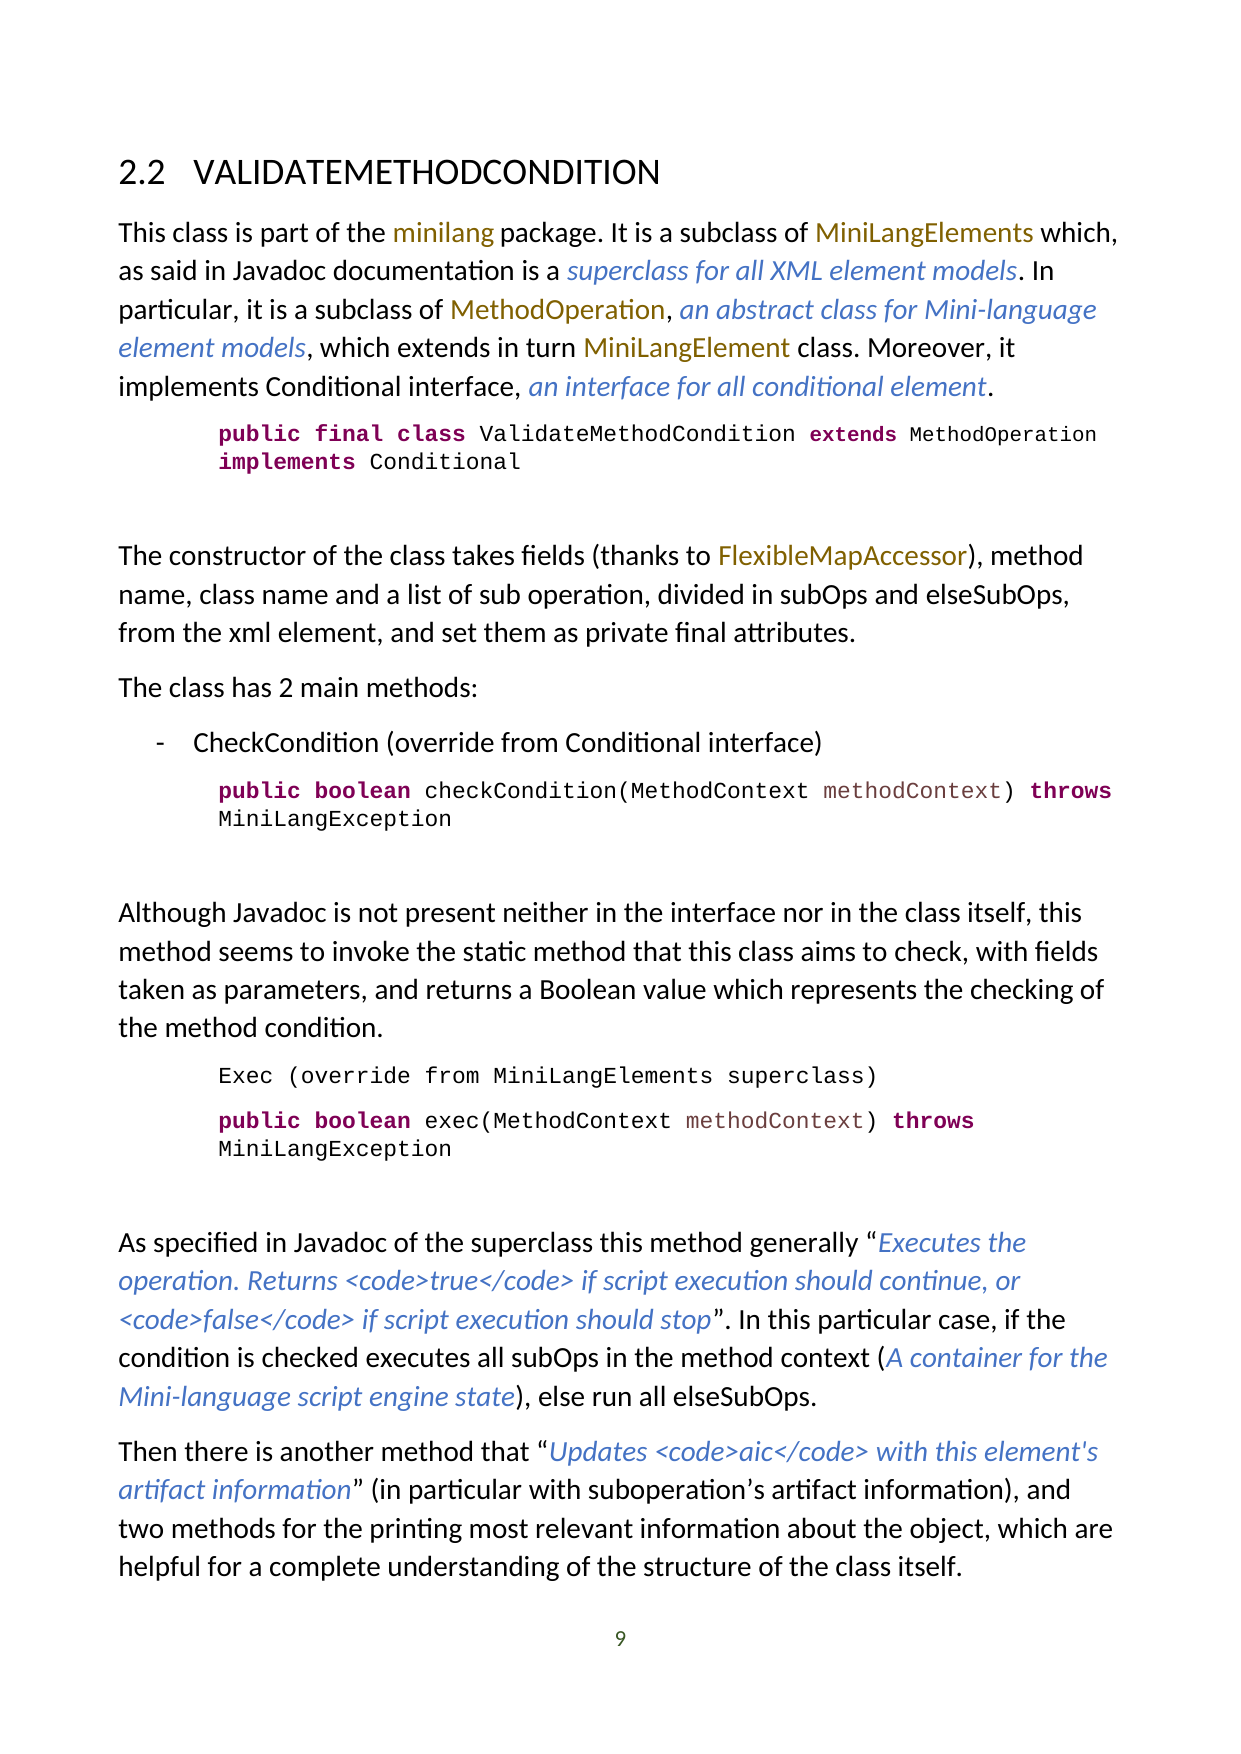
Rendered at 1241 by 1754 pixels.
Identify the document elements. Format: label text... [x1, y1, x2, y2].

list CheckCondition (override from Conditional interface) [156, 724, 1122, 760]
text public boolean exec(MethodContext methodContext) throws MiniLangException [218, 1109, 1122, 1163]
text Exec (override from MiniLangElements superclass) [218, 1065, 1122, 1091]
text public final class ValidateMethodCondition extends MethodOperation implements Conditional [218, 423, 1122, 477]
text Then there is another method that “Updates <code>aic</code> with this element's artifact information” (in particular with suboperation’s artifact information), and two methods for the printing most relevant information about the object, which are helpful for a complete understanding of the structure of the class itself. [118, 1433, 1122, 1584]
list VALIDATEMETHODCONDITION [118, 148, 1122, 193]
text As specified in Javadoc of the superclass this method generally “Executes the operation. Returns <code>true</code> if script execution should continue, or <code>false</code> if script execution should stop”. In this particular case, if the condition is checked executes all subOps in the method context (A container for the Mini-language script engine state), else run all elseSubOps. [118, 1224, 1122, 1413]
text public boolean checkCondition(MethodContext methodContext) throws MiniLangException [218, 779, 1122, 833]
text Although Javadoc is not present neither in the interface nor in the class itself, this method seems to invoke the static method that this class aims to check, with fields taken as parameters, and returns a Boolean value which represents the checking of the method condition. [118, 894, 1122, 1045]
text This class is part of the minilang package. It is a subclass of MiniLangElements which, as said in Javadoc documentation is a superclass for all XML element models. In particular, it is a subclass of MethodOperation, an abstract class for Mini-language element models, which extends in turn MiniLangElement class. Moreover, it implements Conditional interface, an interface for all conditional element. [118, 214, 1122, 403]
text The constructor of the class takes fields (thanks to FlexibleMapAccessor), method name, class name and a list of sub operation, divided in subOps and elseSubOps, from the xml element, and set them as private final attributes. [118, 537, 1122, 650]
text The class has 2 main methods: [118, 669, 1122, 705]
